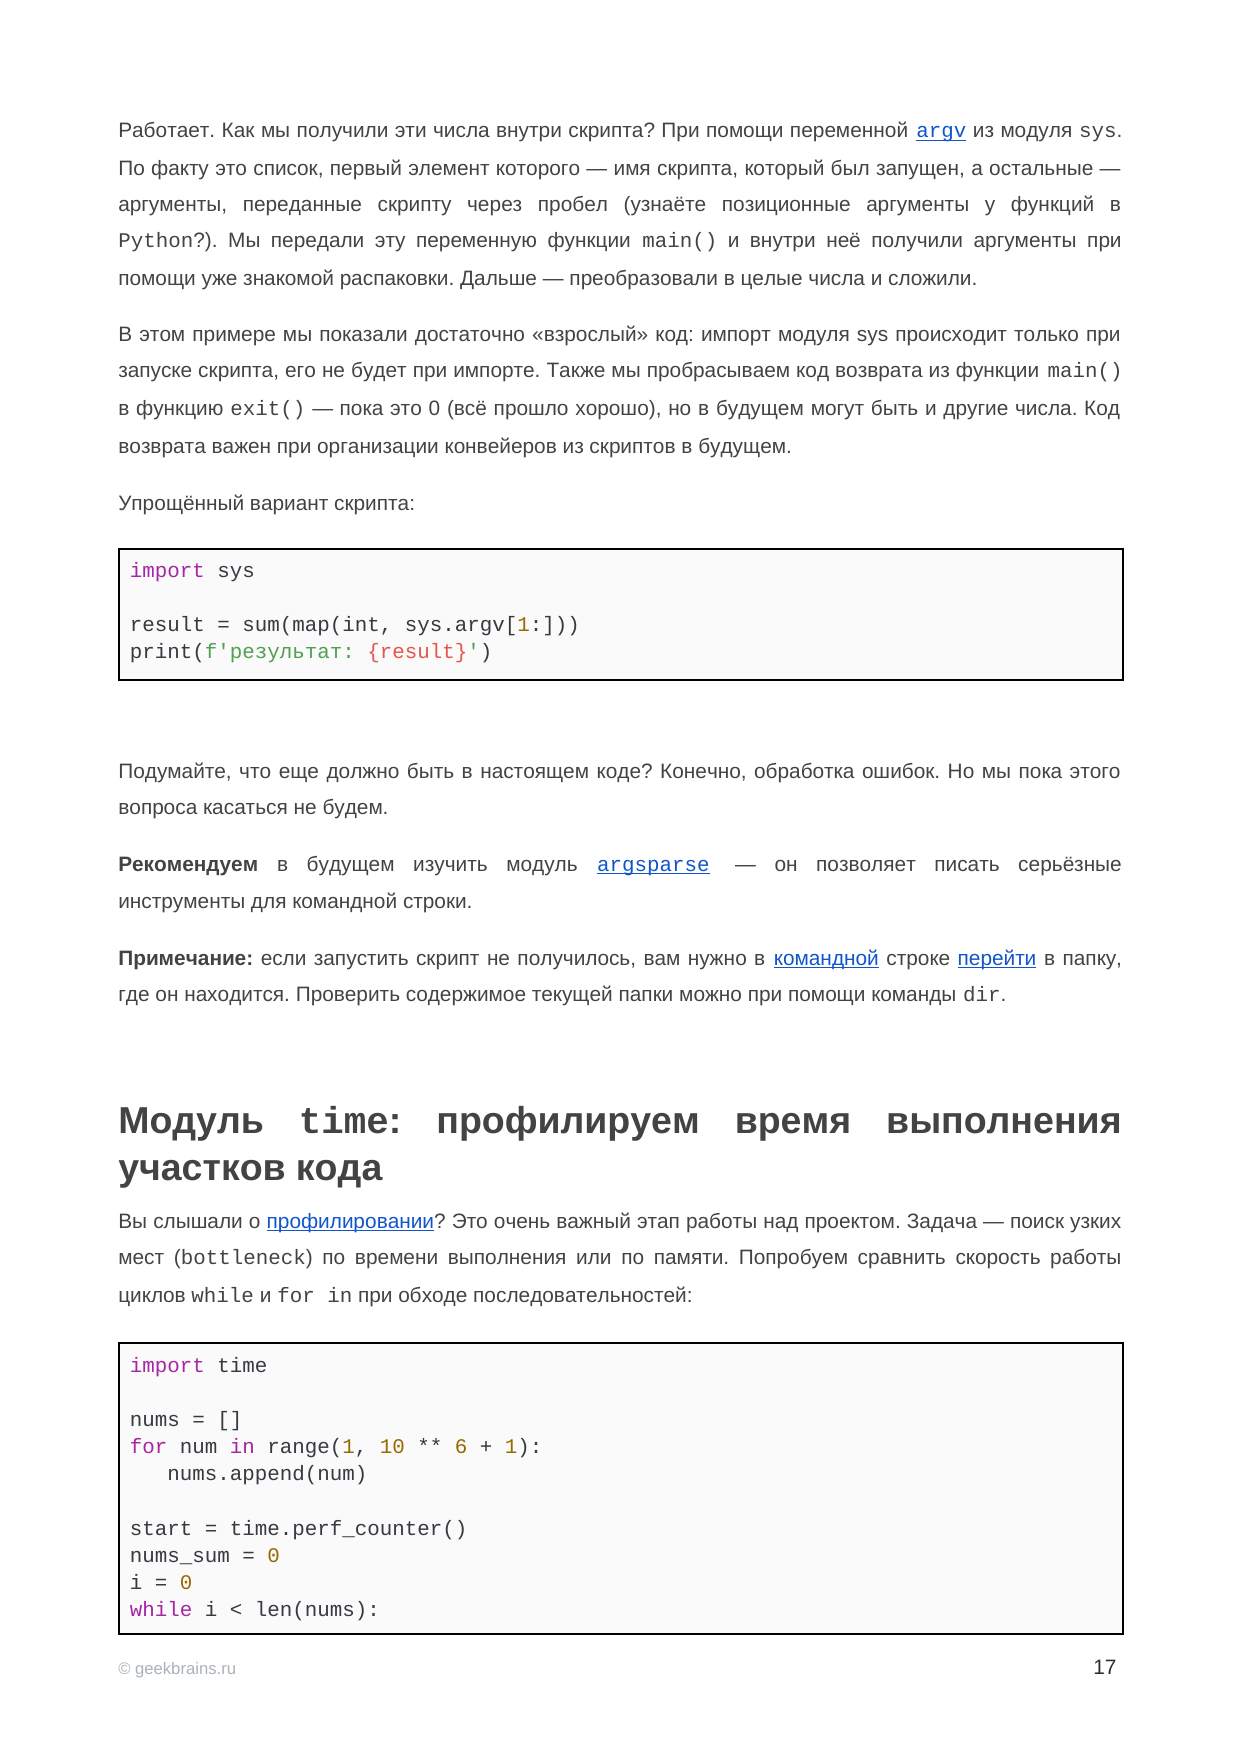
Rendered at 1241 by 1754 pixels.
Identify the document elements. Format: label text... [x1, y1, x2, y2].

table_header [120, 1344, 1122, 1633]
subtitle Модуль time: профилируем время выполнения участков кода [118, 1098, 1122, 1188]
text Примечание: если запустить скрипт не получилось, вам нужно в командной строке перейти в папку, где он находится. Проверить содержимое текущей папки можно при помощи команды dir. [118, 946, 1122, 1008]
text В этом примере мы показали достаточно «взрослый» код: импорт модуля sys происходит только при запуске скрипта, его не будет при импорте. Также мы пробрасываем код возврата из функции main() в функцию exit() — пока это 0 (всё прошло хорошо), но в будущем могут быть и другие числа. Код возврата важен при организации конвейеров из скриптов в будущем. [118, 322, 1122, 458]
text Вы слышали о профилировании? Это очень важный этап работы над проектом. Задача — поиск узких мест (bottleneck) по времени выполнения или по памяти. Попробуем сравнить скорость работы циклов while и for in при обходе последовательностей: [118, 1209, 1122, 1308]
text Подумайте, что еще должно быть в настоящем коде? Конечно, обработка ошибок. Но мы пока этого вопроса касаться не будем. [118, 759, 1122, 819]
text Работает. Как мы получили эти числа внутри скрипта? При помощи переменной argv из модуля sys. По факту это список, первый элемент которого — имя скрипта, который был запущен, а остальные — аргументы, переданные скрипту через пробел (узнаёте позиционные аргументы у функций в Python?). Мы передали эту переменную функции main() и внутри неё получили аргументы при помощи уже знакомой распаковки. Дальше — преобразовали в целые числа и сложили. [118, 118, 1122, 289]
text Рекомендуем в будущем изучить модуль argsparse — он позволяет писать серьёзные инструменты для командной строки. [118, 851, 1122, 913]
text Упрощённый вариант скрипта: [118, 491, 1122, 514]
table_header import sys result = sum(map(int, sys.argv[1:])) print(f'результат: {result}') [120, 550, 1122, 679]
